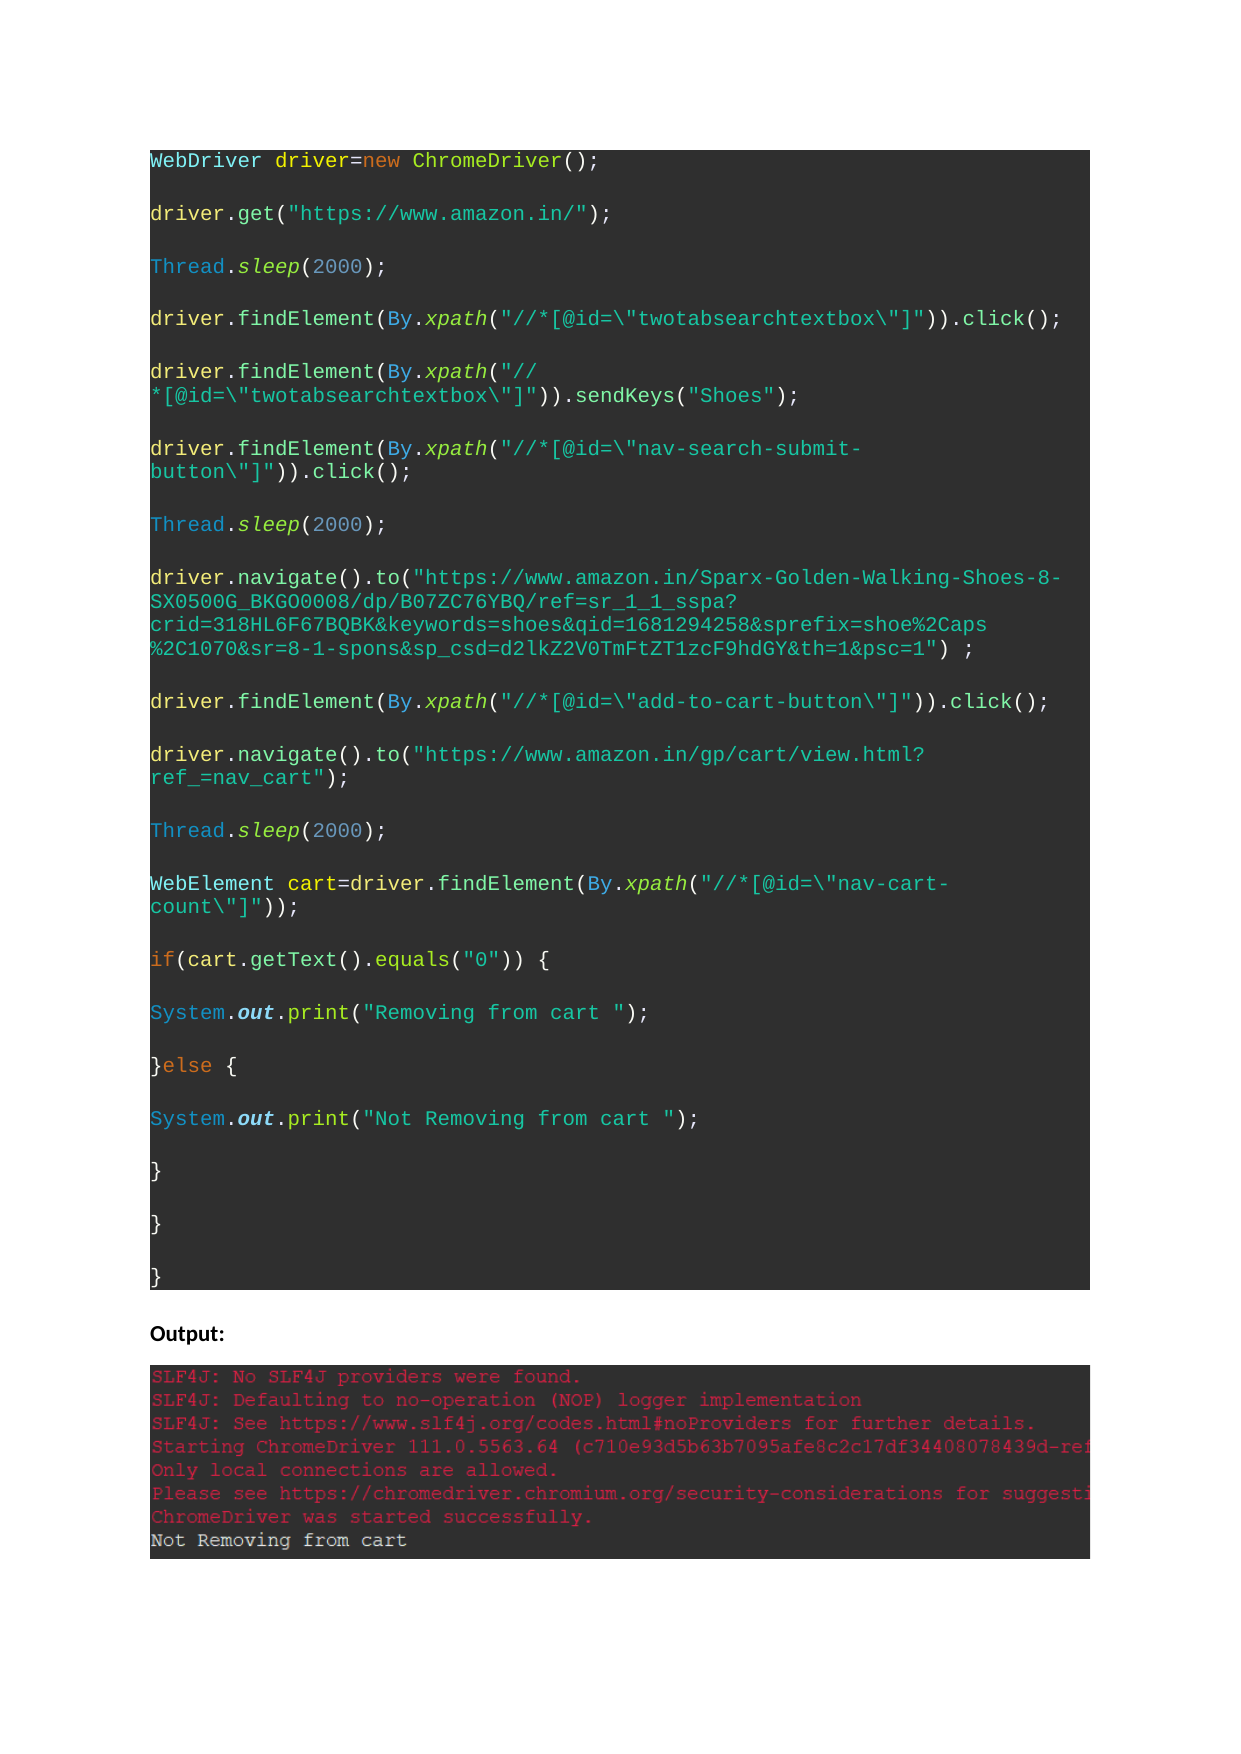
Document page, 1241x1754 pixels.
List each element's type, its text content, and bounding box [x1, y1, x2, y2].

text } [150, 1161, 1090, 1184]
text WebElement cart=driver.findElement(By.xpath("//*[@id=\"nav-cart-count\"]")); [150, 873, 1090, 920]
text Thread.sleep(2000); [150, 820, 1090, 844]
text driver.findElement(By.xpath("//*[@id=\"twotabsearchtextbox\"]")).sendKeys("Shoes"); [150, 361, 1090, 408]
text driver.findElement(By.xpath("//*[@id=\"twotabsearchtextbox\"]")).click(); [150, 308, 1090, 332]
text driver.findElement(By.xpath("//*[@id=\"nav-search-submit-button\"]")).click(); [150, 438, 1090, 485]
text if(cart.getText().equals("0")) { [150, 949, 1090, 973]
text } [150, 1266, 1090, 1290]
text Thread.sleep(2000); [150, 514, 1090, 538]
text Thread.sleep(2000); [150, 256, 1090, 279]
text System.out.print("Removing from cart "); [150, 1002, 1090, 1026]
text WebDriver driver=new ChromeDriver(); [150, 150, 1090, 174]
text } [150, 1213, 1090, 1237]
text driver.navigate().to("https://www.amazon.in/Sparx-Golden-Walking-Shoes-8-SX0500G_BKGO0008/dp/B07ZC76YBQ/ref=sr_1_1_sspa?crid=318HL6F67BQBK&keywords=shoes&qid=1681294258&sprefix=shoe%2Caps%2C1070&sr=8-1-spons&sp_csd=d2lkZ2V0TmFtZT1zcF9hdGY&th=1&psc=1") ; [150, 567, 1090, 662]
text }else { [150, 1055, 1090, 1078]
text Output: [150, 1319, 1090, 1347]
text driver.get("https://www.amazon.in/"); [150, 203, 1090, 226]
text driver.findElement(By.xpath("//*[@id=\"add-to-cart-button\"]")).click(); [150, 691, 1090, 714]
text System.out.print("Not Removing from cart "); [150, 1108, 1090, 1131]
text driver.navigate().to("https://www.amazon.in/gp/cart/view.html?ref_=nav_cart"); [150, 743, 1090, 791]
picture [150, 1365, 1091, 1559]
